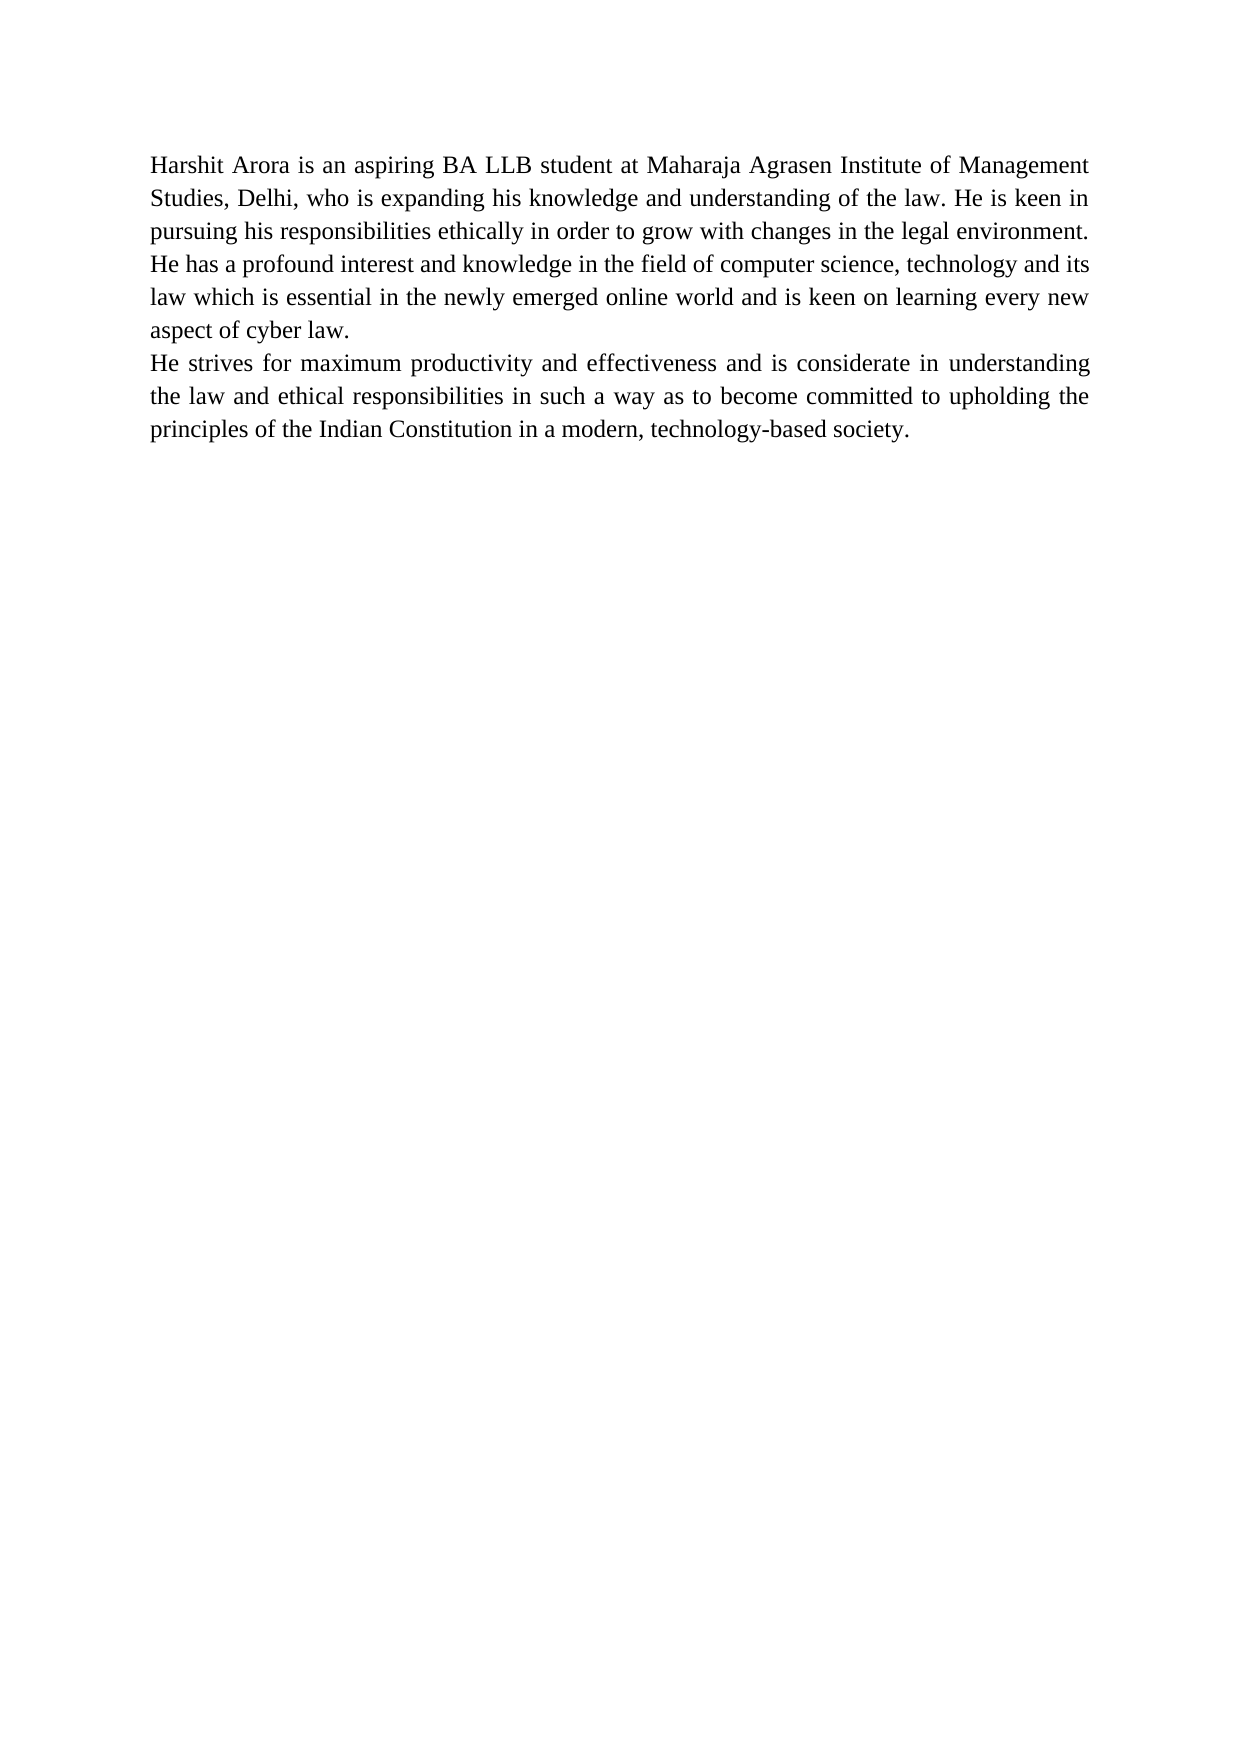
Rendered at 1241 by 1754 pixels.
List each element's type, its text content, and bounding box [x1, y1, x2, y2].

text Harshit Arora is an aspiring BA LLB student at Maharaja Agrasen Institute of Management Studies, Delhi, who is expanding his knowledge and understanding of the law. He is keen in pursuing his responsibilities ethically in order to grow with changes in the legal environment. He has a profound interest and knowledge in the field of computer science, technology and its law which is essential in the newly emerged online world and is keen on learning every new aspect of cyber law. [150, 150, 1090, 344]
text He strives for maximum productivity and effectiveness and is considerate in understanding the law and ethical responsibilities in such a way as to become committed to upholding the principles of the Indian Constitution in a modern, technology-based society. [150, 410, 1090, 443]
text He strives for maximum productivity and effectiveness and is considerate in understanding the law and ethical responsibilities in such a way as to become committed to upholding the principles of the Indian Constitution in a modern, technology-based society. [150, 348, 1090, 381]
